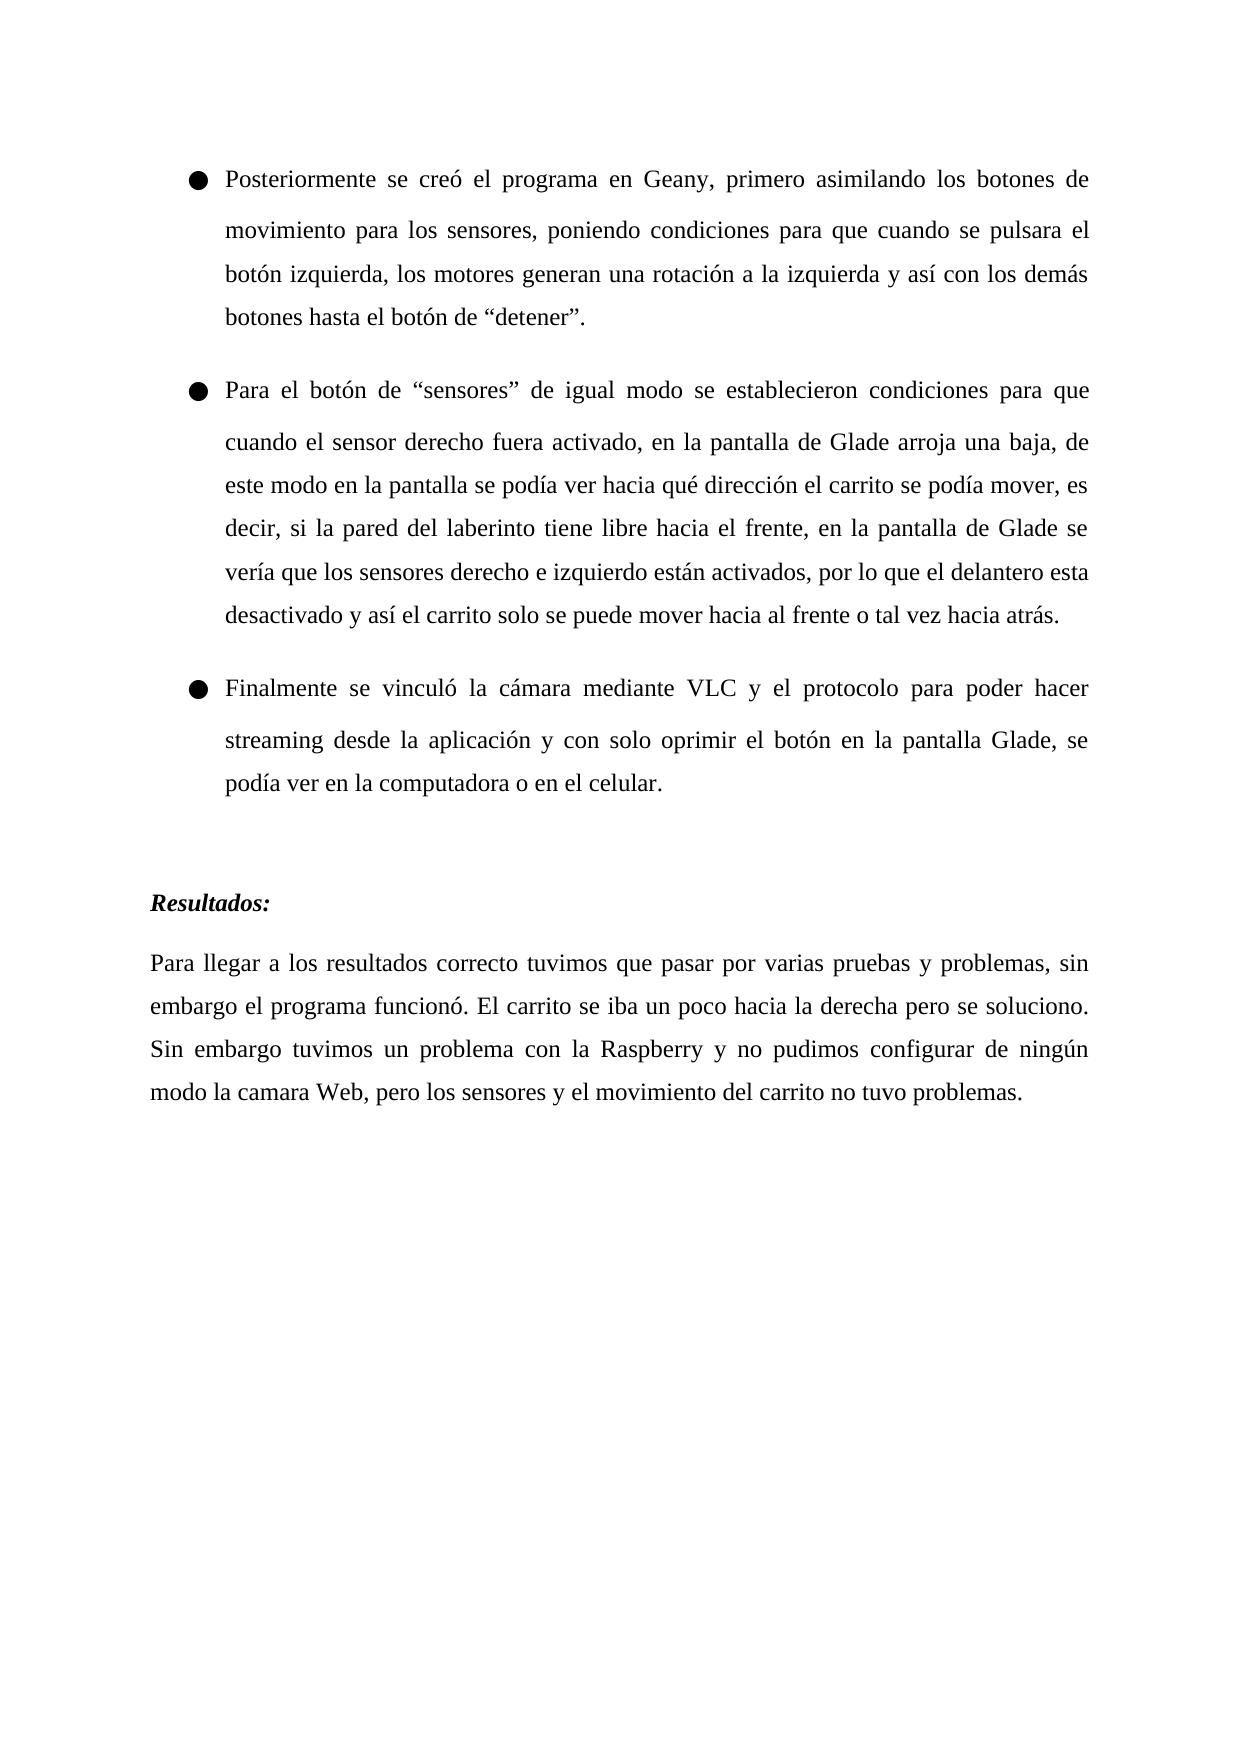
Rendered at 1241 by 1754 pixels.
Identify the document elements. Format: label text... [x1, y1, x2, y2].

list Para el botón de “sensores” de igual modo se establecieron condiciones para que cuando el sensor derecho fuera activado, en la pantalla de Glade arroja una baja, de este modo en la pantalla se podía ver hacia qué dirección el carrito se podía mover, es decir, si la pared del laberinto tiene libre hacia el frente, en la pantalla de Glade se vería que los sensores derecho e izquierdo están activados, por lo que el delantero esta desactivado y así el carrito solo se puede mover hacia al frente o tal vez hacia atrás. [187, 362, 1090, 628]
text Para llegar a los resultados correcto tuvimos que pasar por varias pruebas y problemas, sin embargo el programa funcionó. El carrito se iba un poco hacia la derecha pero se soluciono. Sin embargo tuvimos un problema con la Raspberry y no pudimos configurar de ningún modo la camara Web, pero los sensores y el movimiento del carrito no tuvo problemas. [150, 948, 1090, 1106]
list Posteriormente se creó el programa en Geany, primero asimilando los botones de movimiento para los sensores, poniendo condiciones para que cuando se pulsara el botón izquierda, los motores generan una rotación a la izquierda y así con los demás botones hasta el botón de “detener”. [187, 150, 1090, 331]
list Finalmente se vinculó la cámara mediante VLC y el protocolo para poder hacer streaming desde la aplicación y con solo oprimir el botón en la pantalla Glade, se podía ver en la computadora o en el celular. [187, 659, 1090, 797]
text Resultados: [150, 888, 1090, 917]
